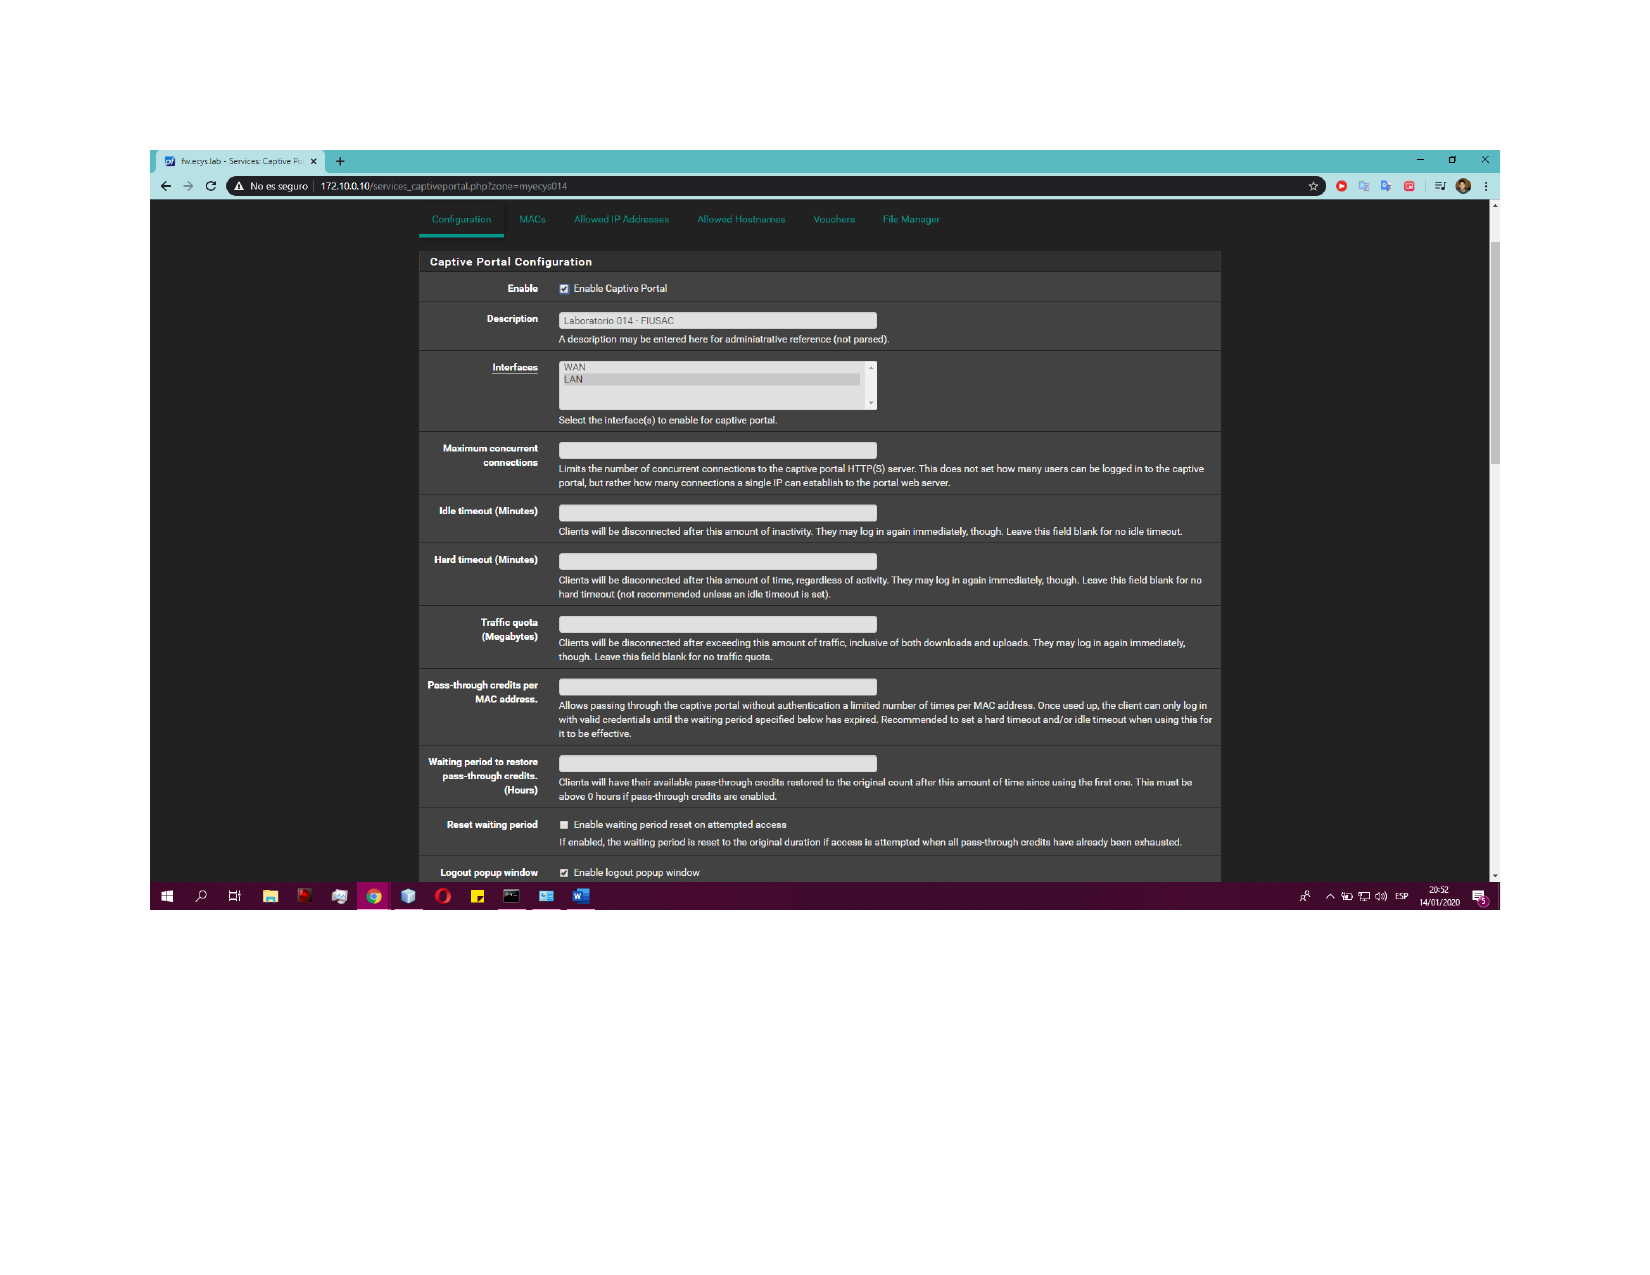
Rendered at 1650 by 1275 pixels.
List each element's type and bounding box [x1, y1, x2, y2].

picture [150, 150, 1500, 910]
